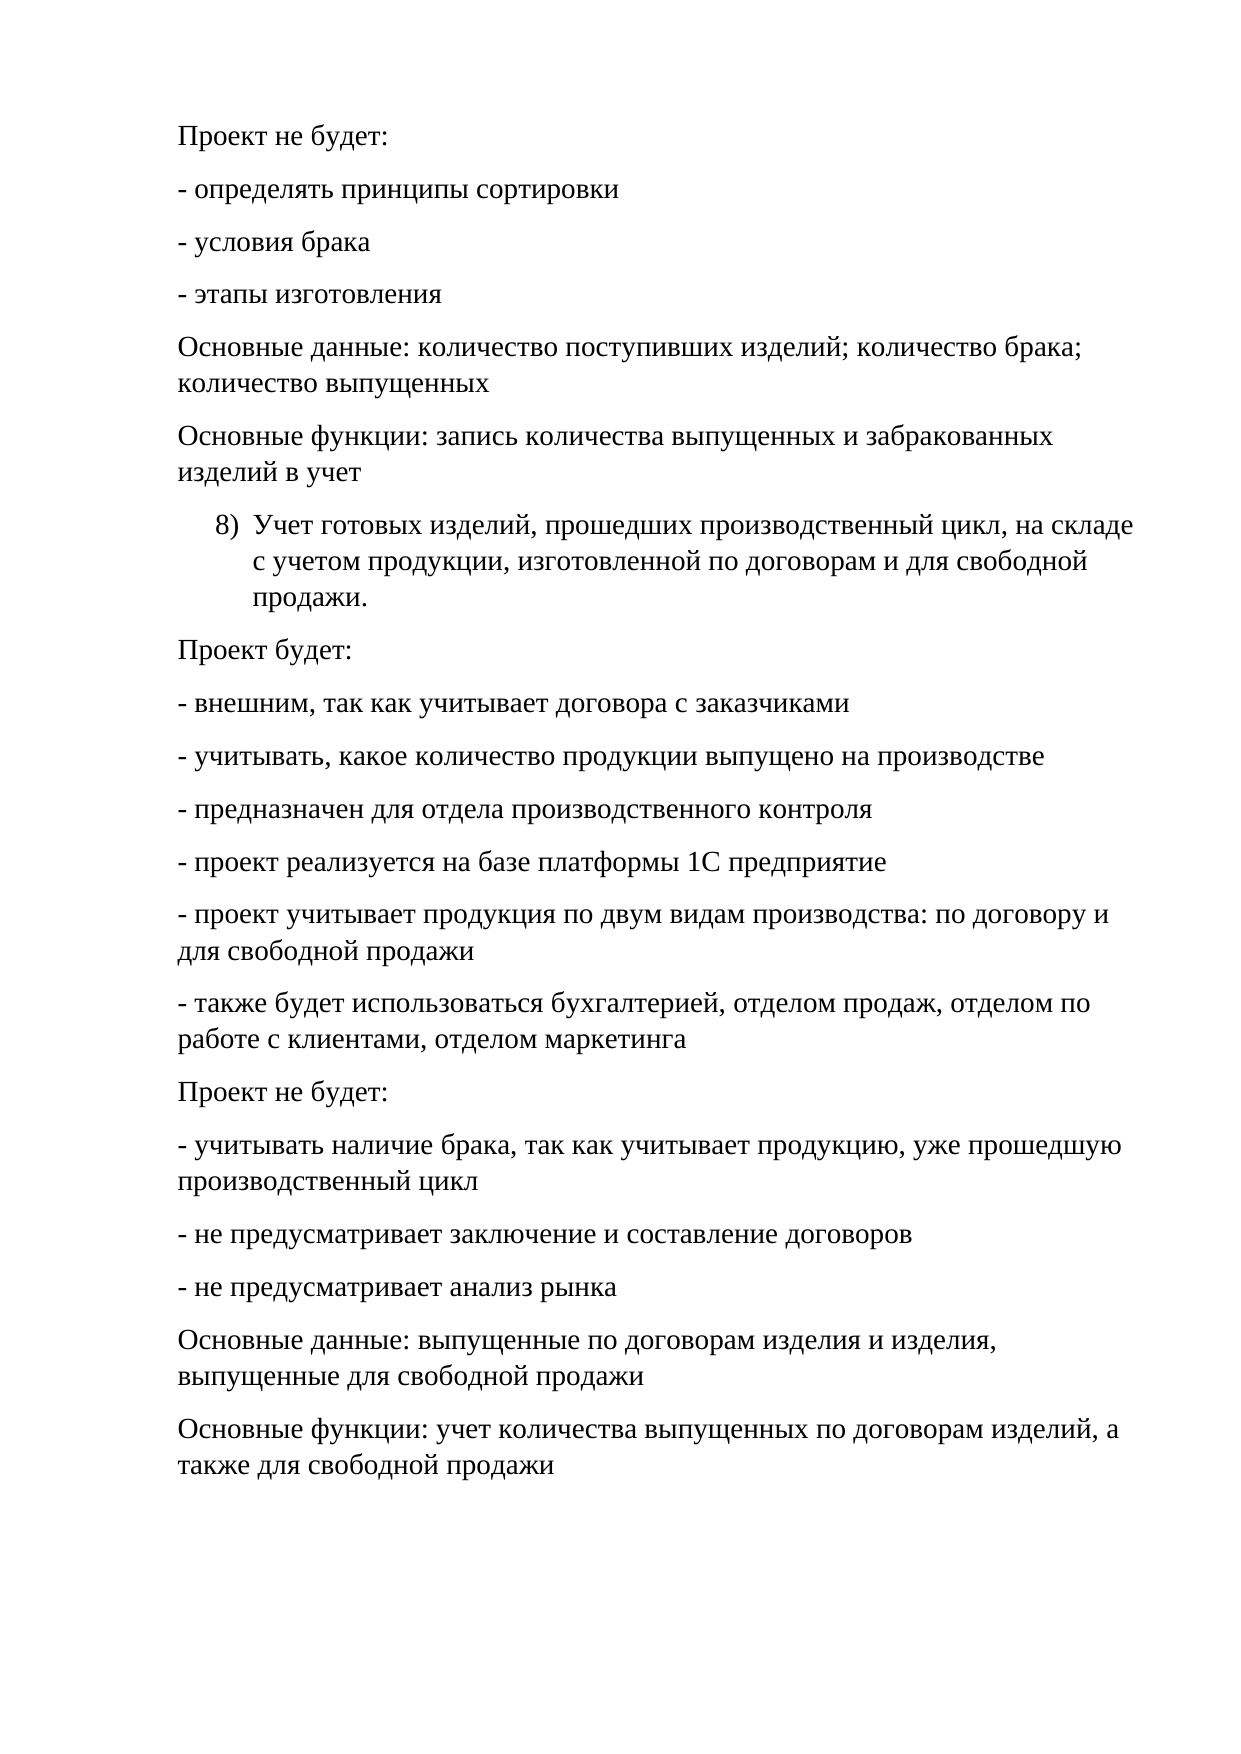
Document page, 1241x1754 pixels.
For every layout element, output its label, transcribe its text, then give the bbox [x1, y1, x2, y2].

text - не предусматривает анализ рынка [177, 1269, 1152, 1302]
text Основные данные: выпущенные по договорам изделия и изделия, выпущенные для свободной продажи [177, 1322, 1152, 1391]
text Основные функции: запись количества выпущенных и забракованных изделий в учет [177, 418, 1152, 488]
text Проект не будет: [177, 1074, 1152, 1108]
text Проект будет: [177, 632, 1152, 666]
text - также будет использоваться бухгалтерией, отделом продаж, отделом по работе с клиентами, отделом маркетинга [177, 985, 1152, 1055]
text - внешним, так как учитывает договора с заказчиками [177, 685, 1152, 719]
text - условия брака [177, 224, 1152, 257]
text Основные данные: количество поступивших изделий; количество брака; количество выпущенных [177, 329, 1152, 399]
text Основные функции: учет количества выпущенных по договорам изделий, а также для свободной продажи [177, 1411, 1152, 1480]
text - учитывать наличие брака, так как учитывает продукцию, уже прошедшую производственный цикл [177, 1127, 1152, 1197]
text - проект учитывает продукция по двум видам производства: по договору и для свободной продажи [177, 896, 1152, 966]
text - этапы изготовления [177, 277, 1152, 310]
text - проект реализуется на базе платформы 1С предприятие [177, 844, 1152, 877]
list Учет готовых изделий, прошедших производственный цикл, на складе с учетом продукции, изготовленной по договорам и для свободной продажи. [215, 507, 1152, 613]
text - предназначен для отдела производственного контроля [177, 791, 1152, 824]
text Проект не будет: [177, 118, 1152, 152]
text - определять принципы сортировки [177, 171, 1152, 204]
text - учитывать, какое количество продукции выпущено на производстве [177, 738, 1152, 772]
text - не предусматривает заключение и составление договоров [177, 1216, 1152, 1250]
